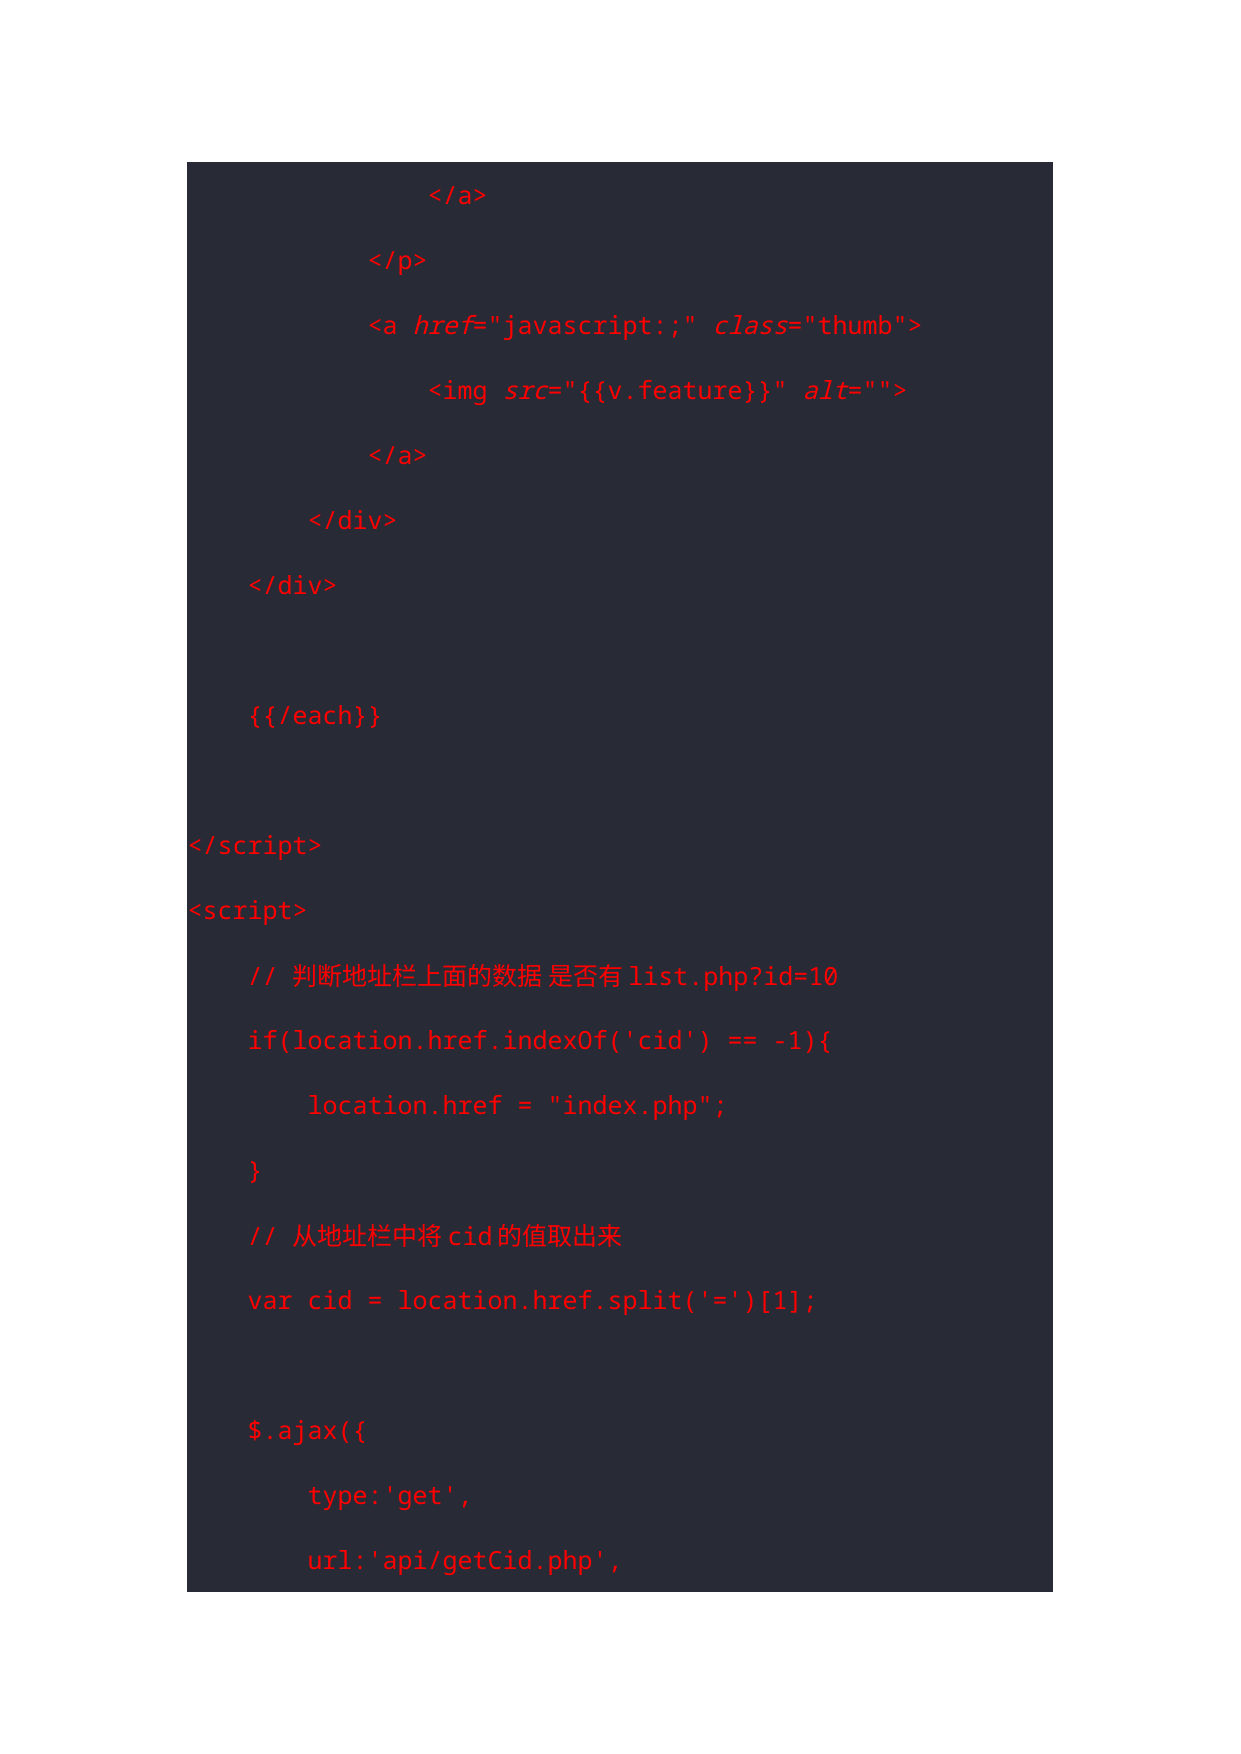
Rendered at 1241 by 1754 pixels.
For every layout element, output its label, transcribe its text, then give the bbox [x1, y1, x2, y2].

text </p> [187, 227, 1053, 292]
text } [187, 1137, 1053, 1202]
text </div> [187, 552, 1053, 617]
text <script> [187, 877, 1053, 942]
text $.ajax({ [187, 1397, 1053, 1462]
text if(location.href.indexOf('cid') == -1){ [187, 1007, 1053, 1072]
text </div> [187, 487, 1053, 552]
text var cid = location.href.split('=')[1]; [187, 1267, 1053, 1332]
text </a> [187, 422, 1053, 487]
text type:'get', [187, 1462, 1053, 1527]
text <a href="javascript:;" class="thumb"> [187, 292, 1053, 357]
text </script> [187, 812, 1053, 877]
text // 从地址栏中将cid的值取出来 [187, 1202, 1053, 1267]
text <img src="{{v.feature}}" alt=""> [187, 357, 1053, 422]
text </a> [187, 162, 1053, 227]
text url:'api/getCid.php', [187, 1527, 1053, 1592]
text {{/each}} [187, 682, 1053, 747]
text // 判断地址栏上面的数据 是否有list.php?id=10 [187, 942, 1053, 1007]
text location.href = "index.php"; [187, 1072, 1053, 1137]
